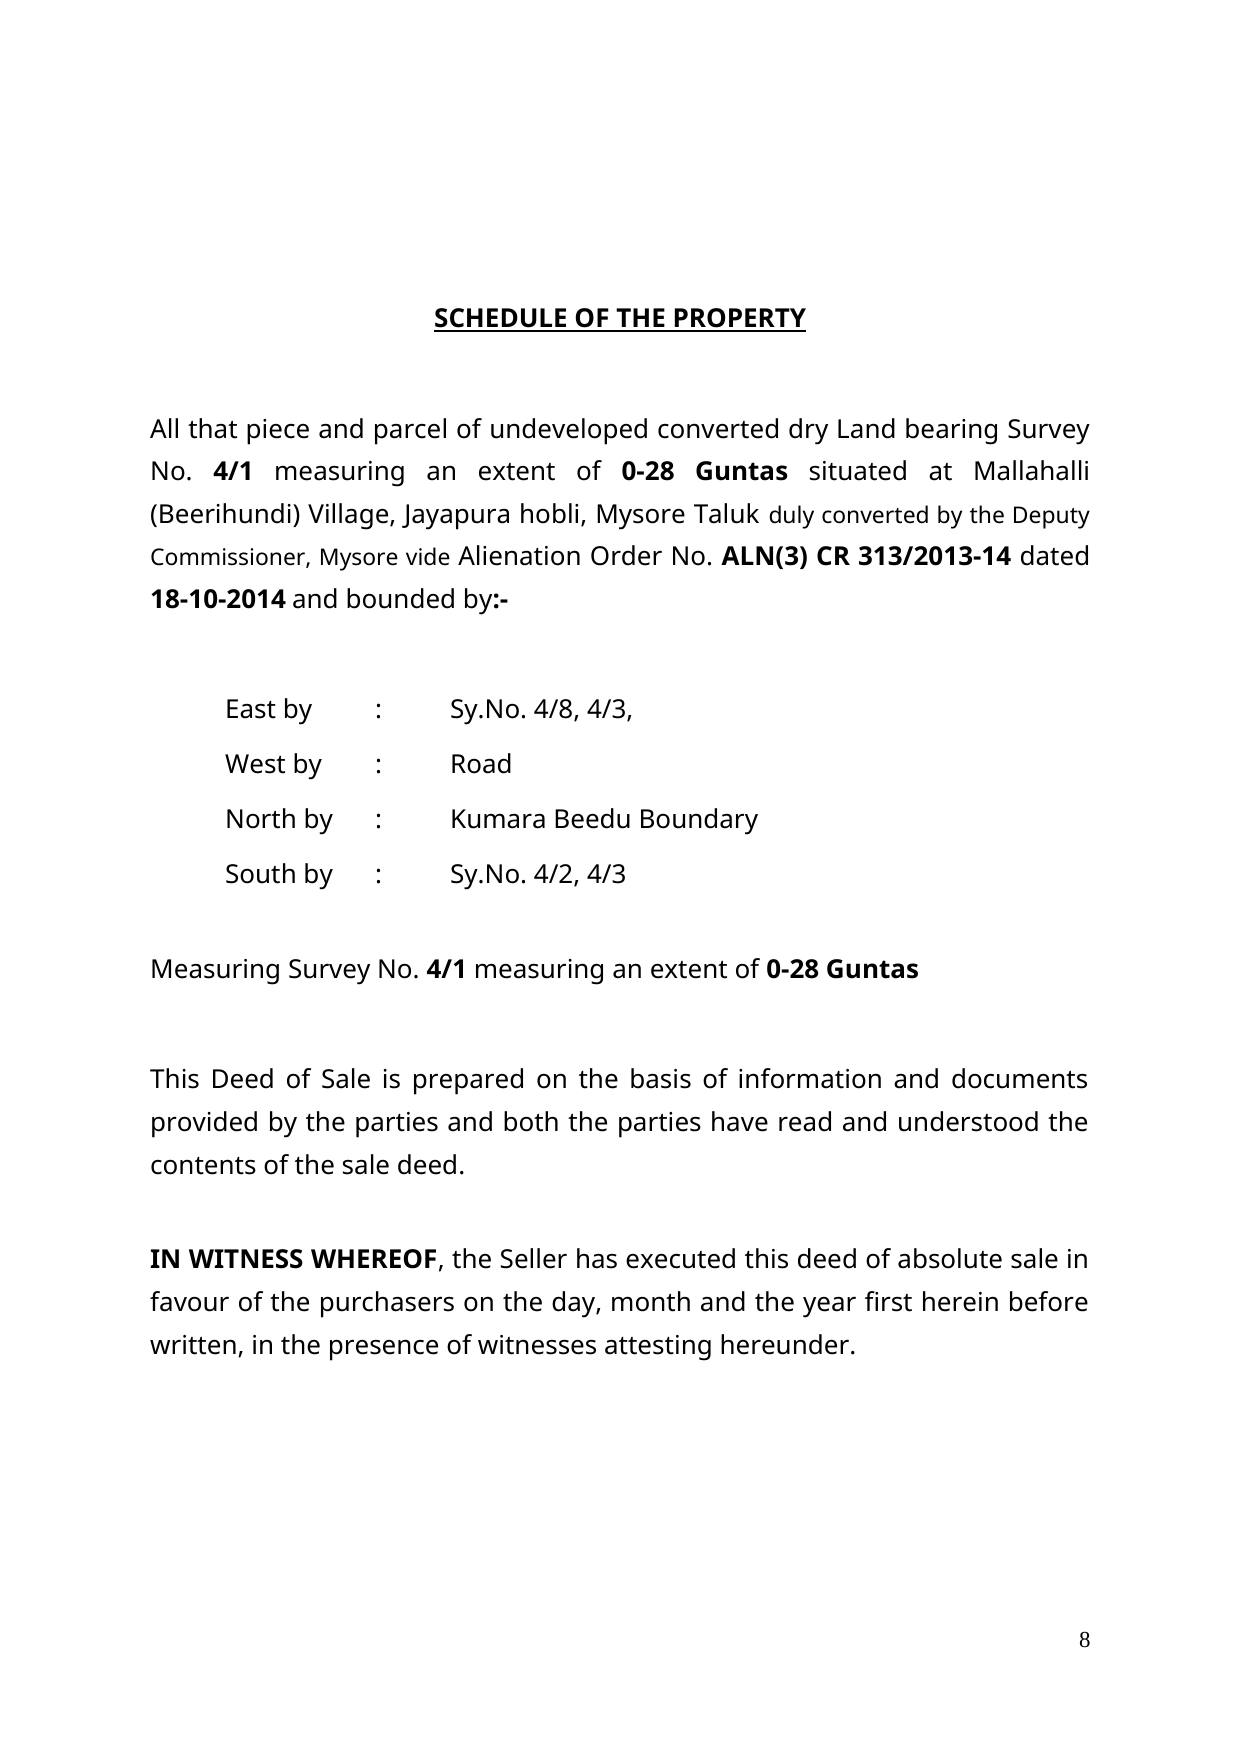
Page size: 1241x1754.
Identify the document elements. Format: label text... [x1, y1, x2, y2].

text SCHEDULE OF THE PROPERTY [150, 300, 1090, 336]
subtitle North by : Kumara Beedu Boundary [225, 801, 1090, 837]
subtitle West by : Road [225, 746, 1090, 781]
subtitle South by : Sy.No. 4/2, 4/3 [150, 856, 1090, 892]
text In witness whereof, the Seller has executed this deed of absolute sale in favour of the purchasers on the day, month and the year first herein before written, in the presence of witnesses attesting hereunder. [150, 1241, 1090, 1362]
text All that piece and parcel of undeveloped converted dry Land bearing Survey No. 4/1 measuring an extent of 0-28 Guntas situated at Mallahalli (Beerihundi) Village, Jayapura hobli, Mysore Taluk duly converted by the Deputy Commissioner, Mysore vide Alienation Order No. ALN(3) CR 313/2013-14 dated 18-10-2014 and bounded by:- [150, 410, 1090, 616]
subtitle East by : Sy.No. 4/8, 4/3, [225, 691, 1090, 726]
text This Deed of Sale is prepared on the basis of information and documents provided by the parties and both the parties have read and understood the contents of the sale deed. [150, 1061, 1090, 1182]
text Measuring Survey No. 4/1 measuring an extent of 0-28 Guntas [150, 951, 1090, 986]
